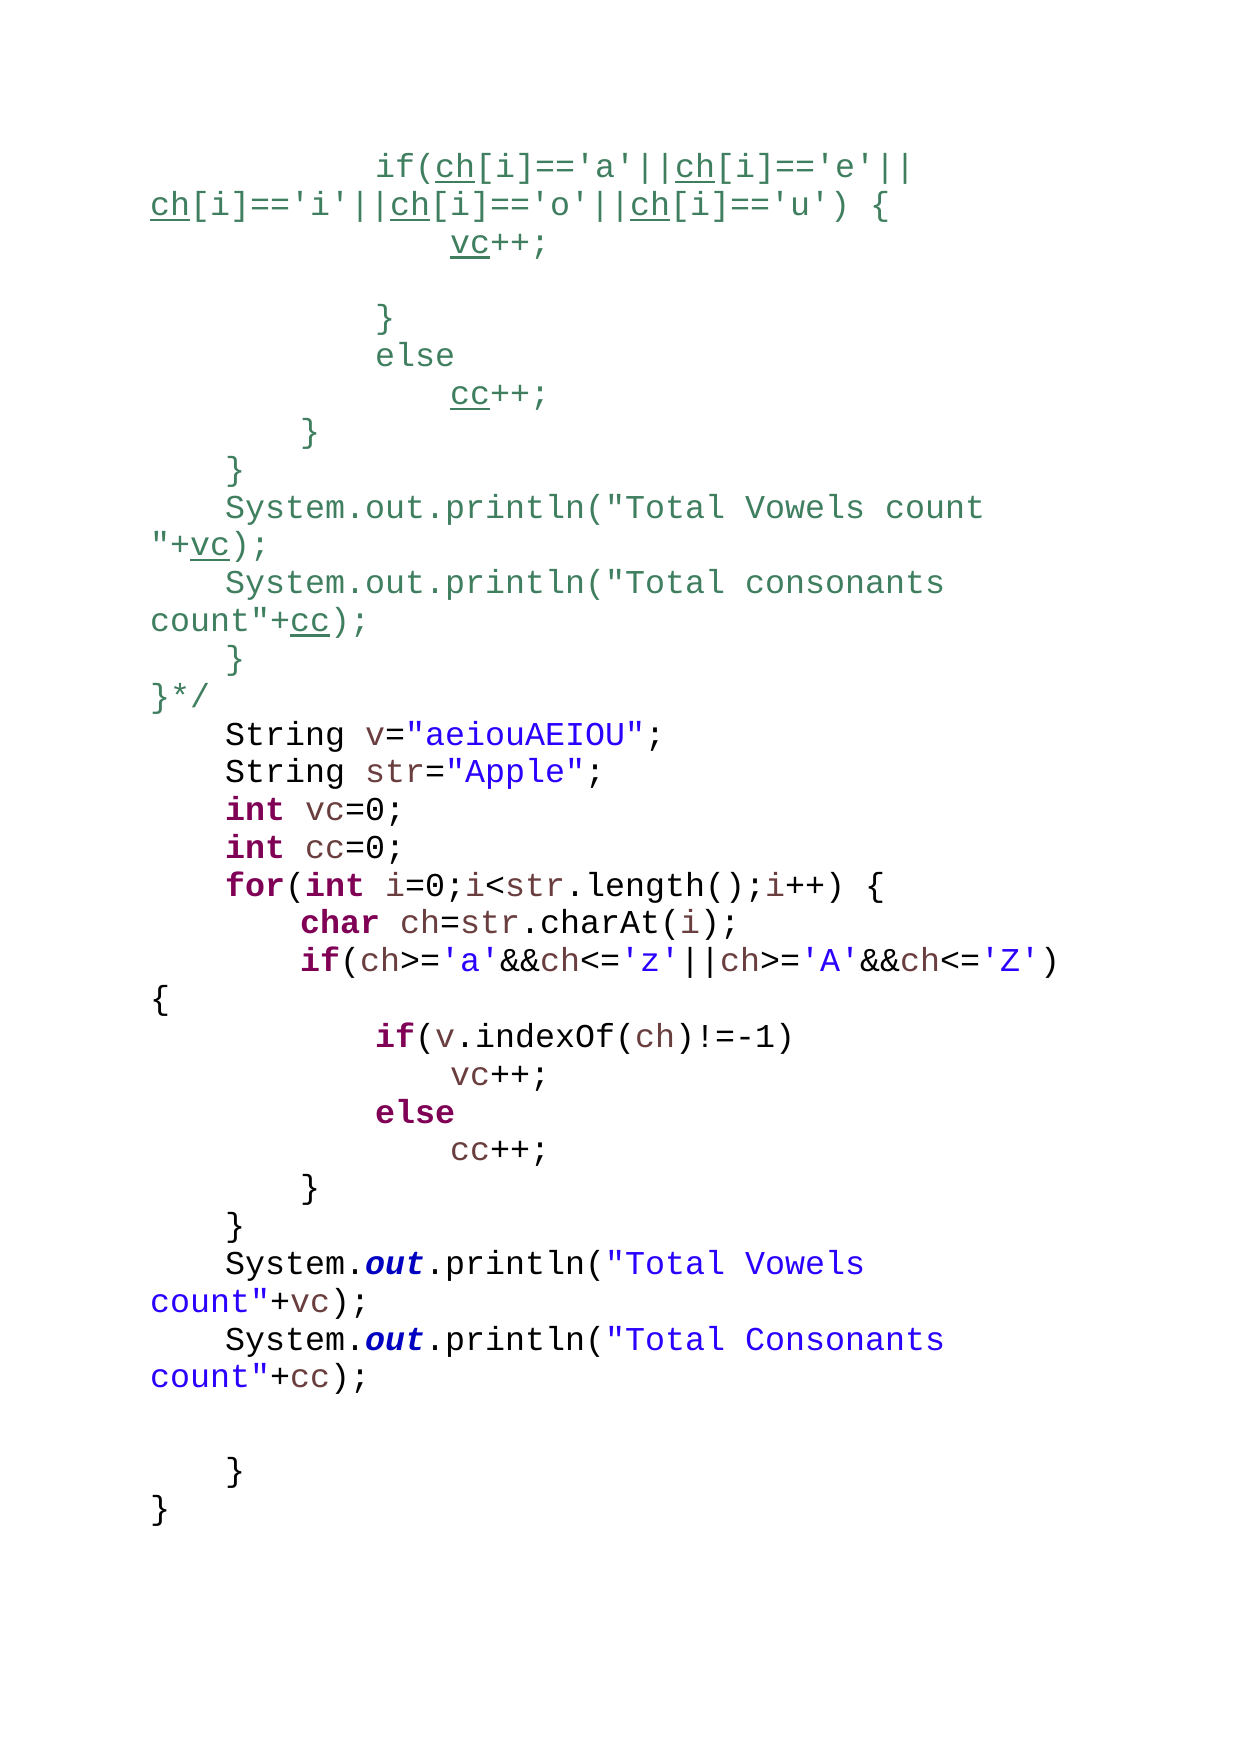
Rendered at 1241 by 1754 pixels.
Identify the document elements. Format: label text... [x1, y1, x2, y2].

text System.out.println("Total Consonants count"+cc); [150, 1322, 1090, 1398]
text cc++; [150, 377, 1090, 415]
text } [150, 1454, 1090, 1492]
text else [150, 339, 1090, 377]
text cc++; [150, 1133, 1090, 1171]
text if(ch[i]=='a'||ch[i]=='e'||ch[i]=='i'||ch[i]=='o'||ch[i]=='u') { [150, 150, 1090, 226]
text } [150, 452, 1090, 490]
text vc++; [150, 226, 1090, 263]
text vc++; [150, 1057, 1090, 1095]
text else [150, 1095, 1090, 1133]
text } [150, 1171, 1090, 1209]
text int cc=0; [150, 831, 1090, 868]
text char ch=str.charAt(i); [150, 906, 1090, 944]
text String v="aeiouAEIOU"; [150, 717, 1090, 755]
text String str="Apple"; [150, 755, 1090, 793]
text if(v.indexOf(ch)!=-1) [150, 1020, 1090, 1057]
text } [150, 1492, 1090, 1529]
text if(ch>='a'&&ch<='z'||ch>='A'&&ch<='Z') { [150, 944, 1090, 1020]
text for(int i=0;i<str.length();i++) { [150, 868, 1090, 906]
text } [150, 301, 1090, 339]
text } [150, 415, 1090, 452]
text }*/ [150, 679, 1090, 717]
text System.out.println("Total Vowels count "+vc); [150, 490, 1090, 566]
text int vc=0; [150, 793, 1090, 831]
text } [150, 642, 1090, 679]
text } [150, 1209, 1090, 1247]
text System.out.println("Total Vowels count"+vc); [150, 1247, 1090, 1322]
text System.out.println("Total consonants count"+cc); [150, 566, 1090, 642]
